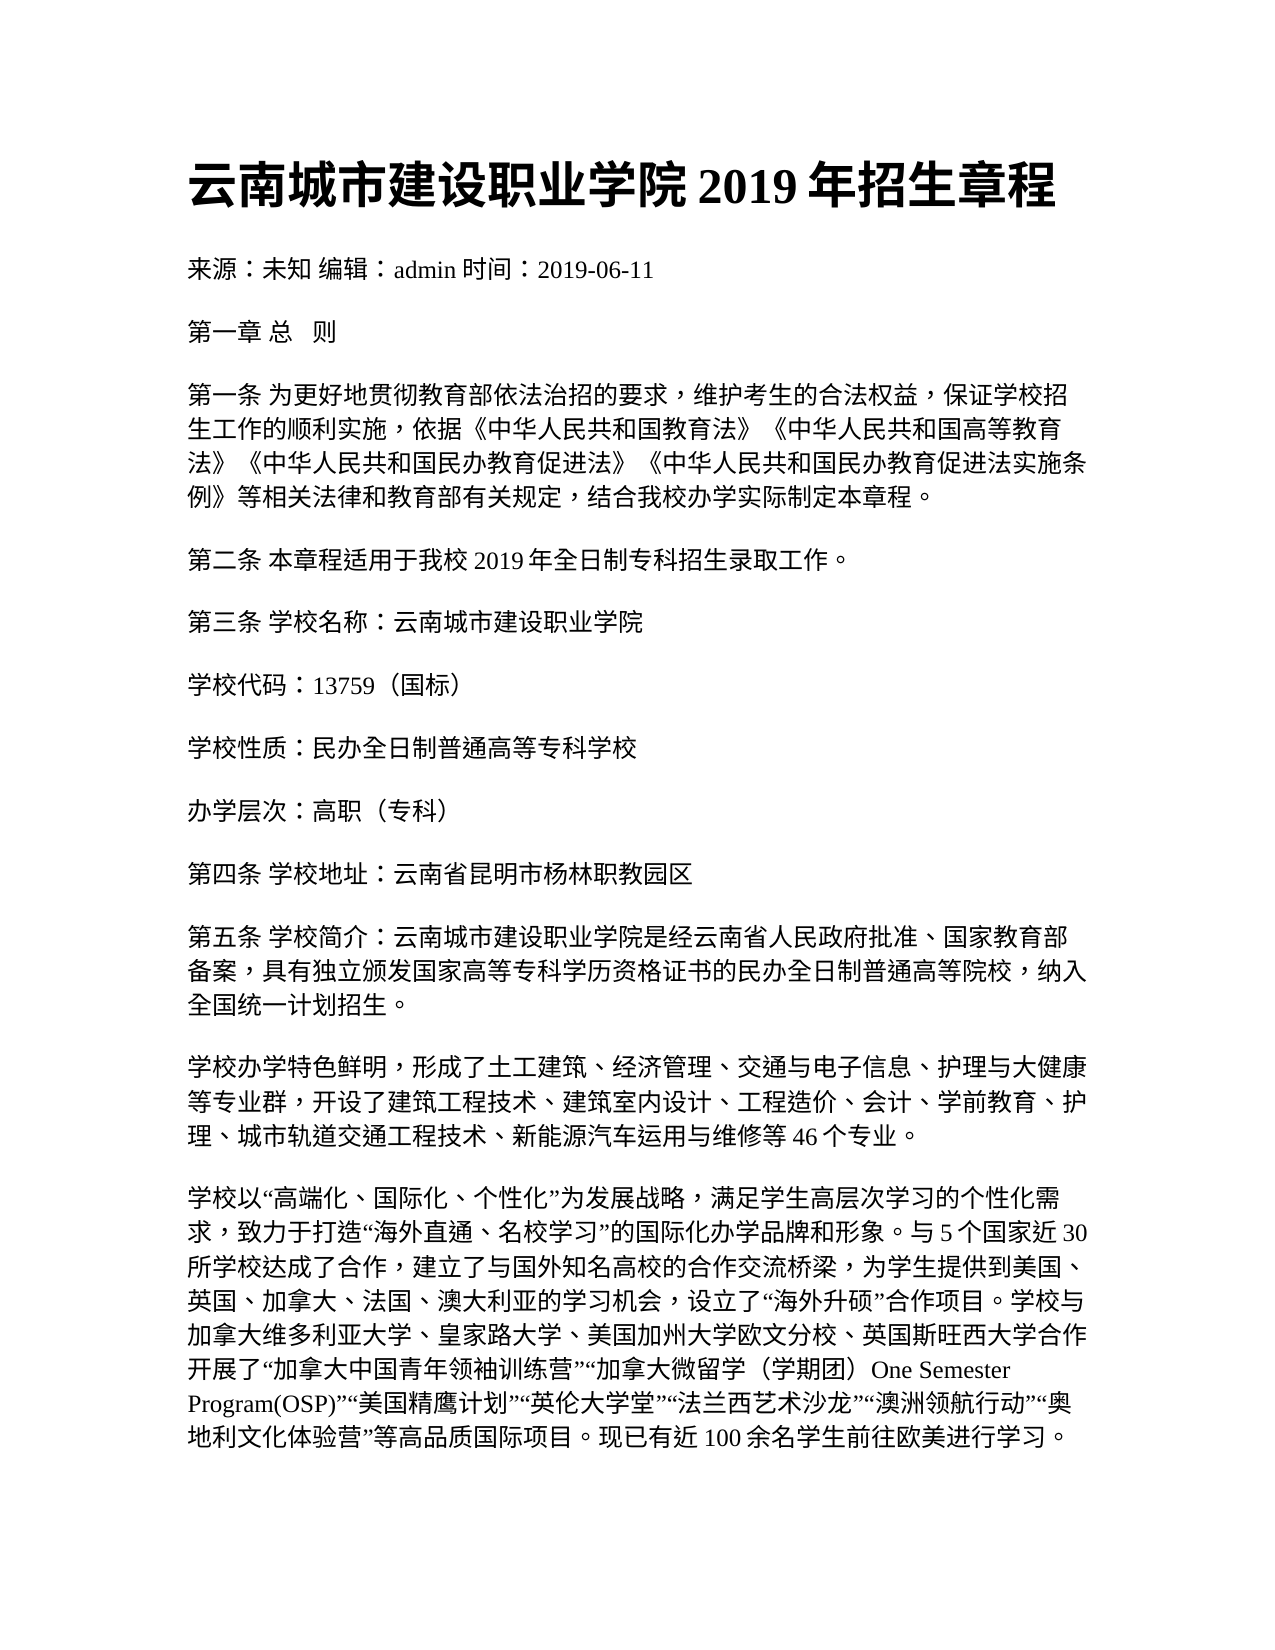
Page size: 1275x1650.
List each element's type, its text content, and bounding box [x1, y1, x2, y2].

text 第三条 学校名称：云南城市建设职业学院 [187, 605, 1087, 639]
subtitle 云南城市建设职业学院2019年招生章程 [187, 150, 1087, 218]
text 学校性质：民办全日制普通高等专科学校 [187, 731, 1087, 765]
text 第一章 总 则 [187, 314, 1087, 348]
text 第二条 本章程适用于我校2019年全日制专科招生录取工作。 [187, 542, 1087, 576]
text 学校代码：13759（国标） [187, 668, 1087, 702]
text 第一条 为更好地贯彻教育部依法治招的要求，维护考生的合法权益，保证学校招生工作的顺利实施，依据《中华人民共和国教育法》《中华人民共和国高等教育法》《中华人民共和国民办教育促进法》《中华人民共和国民办教育促进法实施条例》等相关法律和教育部有关规定，结合我校办学实际制定本章程。 [187, 377, 1087, 513]
text 学校以“高端化、国际化、个性化”为发展战略，满足学生高层次学习的个性化需求，致力于打造“海外直通、名校学习”的国际化办学品牌和形象。与5个国家近30所学校达成了合作，建立了与国外知名高校的合作交流桥梁，为学生提供到美国、英国、加拿大、法国、澳大利亚的学习机会，设立了“海外升硕”合作项目。学校与加拿大维多利亚大学、皇家路大学、美国加州大学欧文分校、英国斯旺西大学合作开展了“加拿大中国青年领袖训练营”“加拿大微留学（学期团）One Semester Program(OSP)”“美国精鹰计划”“英伦大学堂”“法兰西艺术沙龙”“澳洲领航行动”“奥地利文化体验营”等高品质国际项目。现已有近100余名学生前往欧美进行学习。 [187, 1181, 1087, 1453]
text 来源：未知 编辑：admin 时间：2019-06-11 [187, 252, 1087, 286]
text 学校办学特色鲜明，形成了土工建筑、经济管理、交通与电子信息、护理与大健康等专业群，开设了建筑工程技术、建筑室内设计、工程造价、会计、学前教育、护理、城市轨道交通工程技术、新能源汽车运用与维修等46个专业。 [187, 1050, 1087, 1152]
text 第四条 学校地址：云南省昆明市杨林职教园区 [187, 856, 1087, 890]
text 第五条 学校简介：云南城市建设职业学院是经云南省人民政府批准、国家教育部备案，具有独立颁发国家高等专科学历资格证书的民办全日制普通高等院校，纳入全国统一计划招生。 [187, 919, 1087, 1021]
text 办学层次：高职（专科） [187, 793, 1087, 828]
